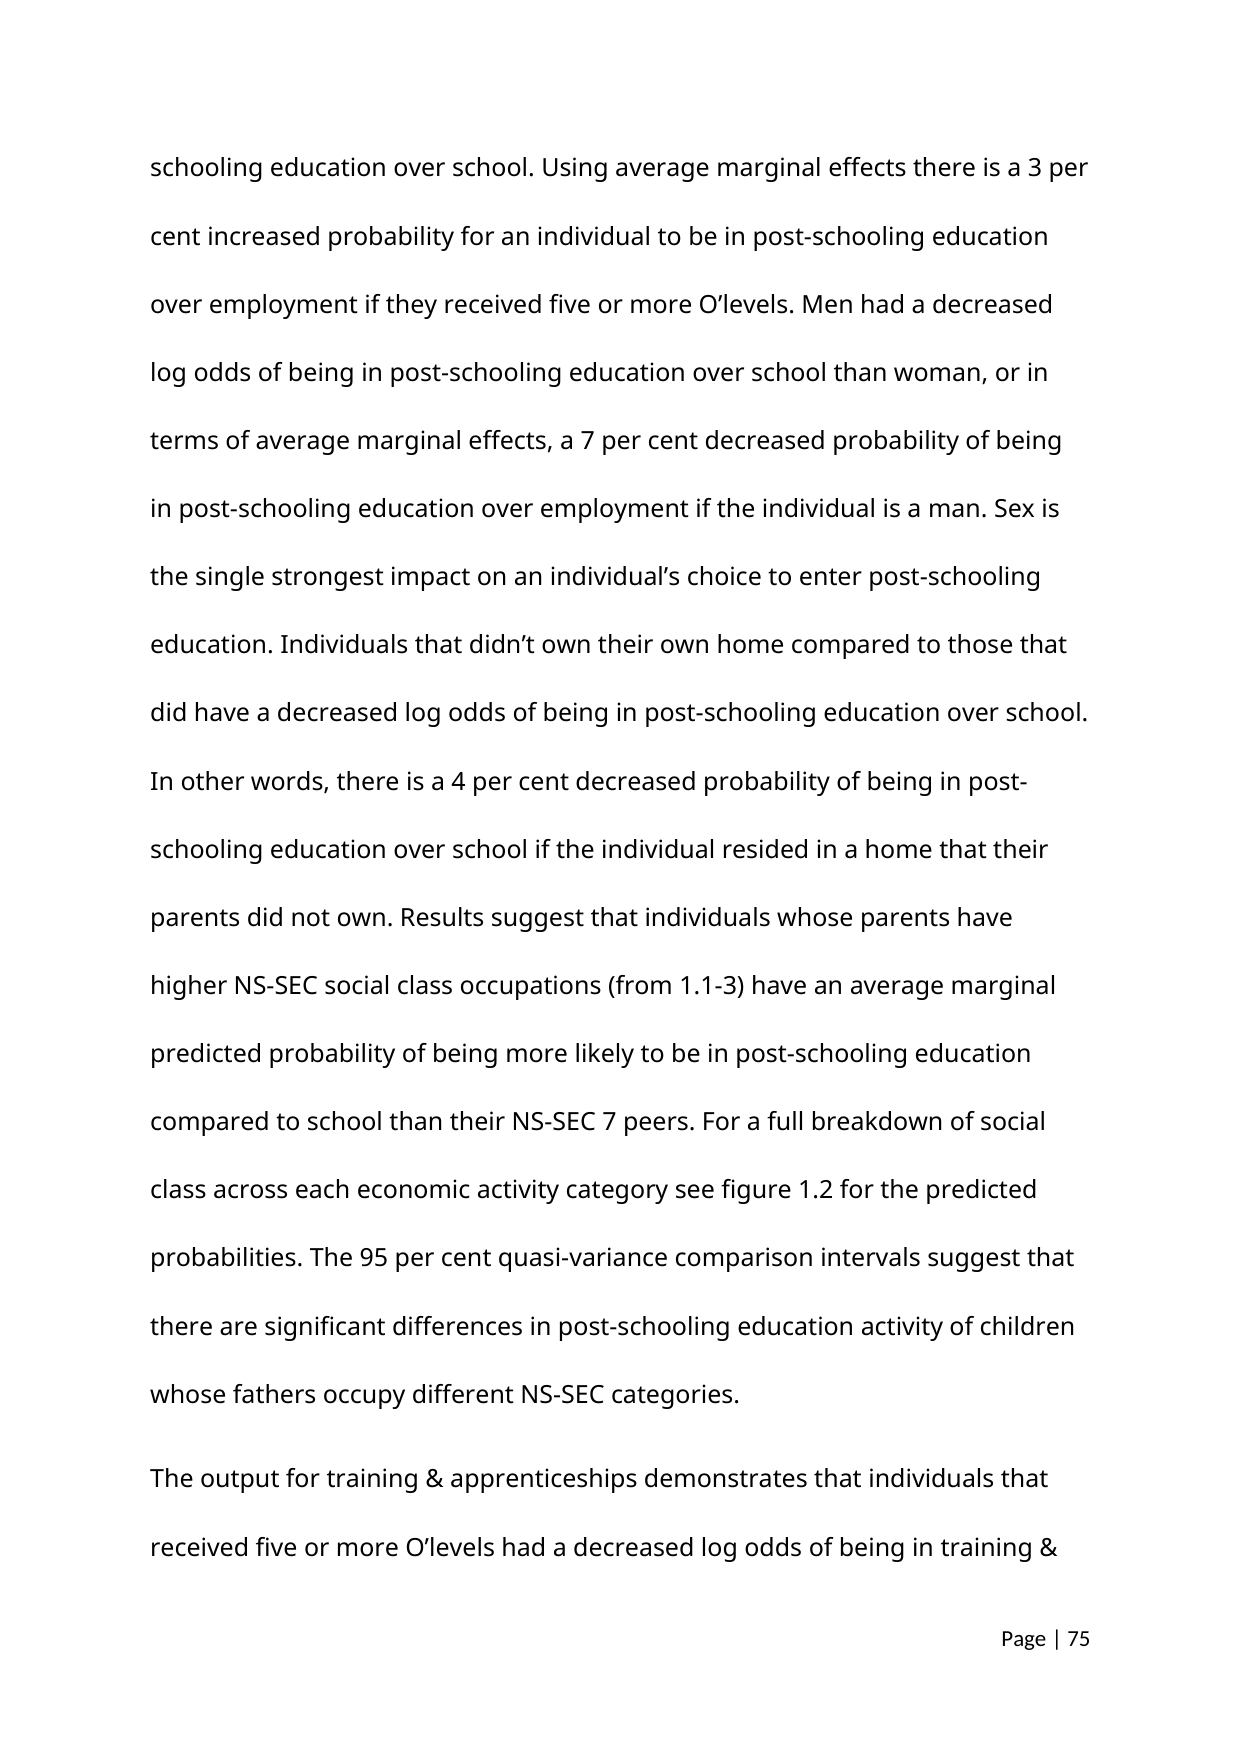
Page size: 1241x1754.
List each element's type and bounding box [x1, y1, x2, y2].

text [150, 1461, 1090, 1563]
text [150, 150, 1090, 1410]
